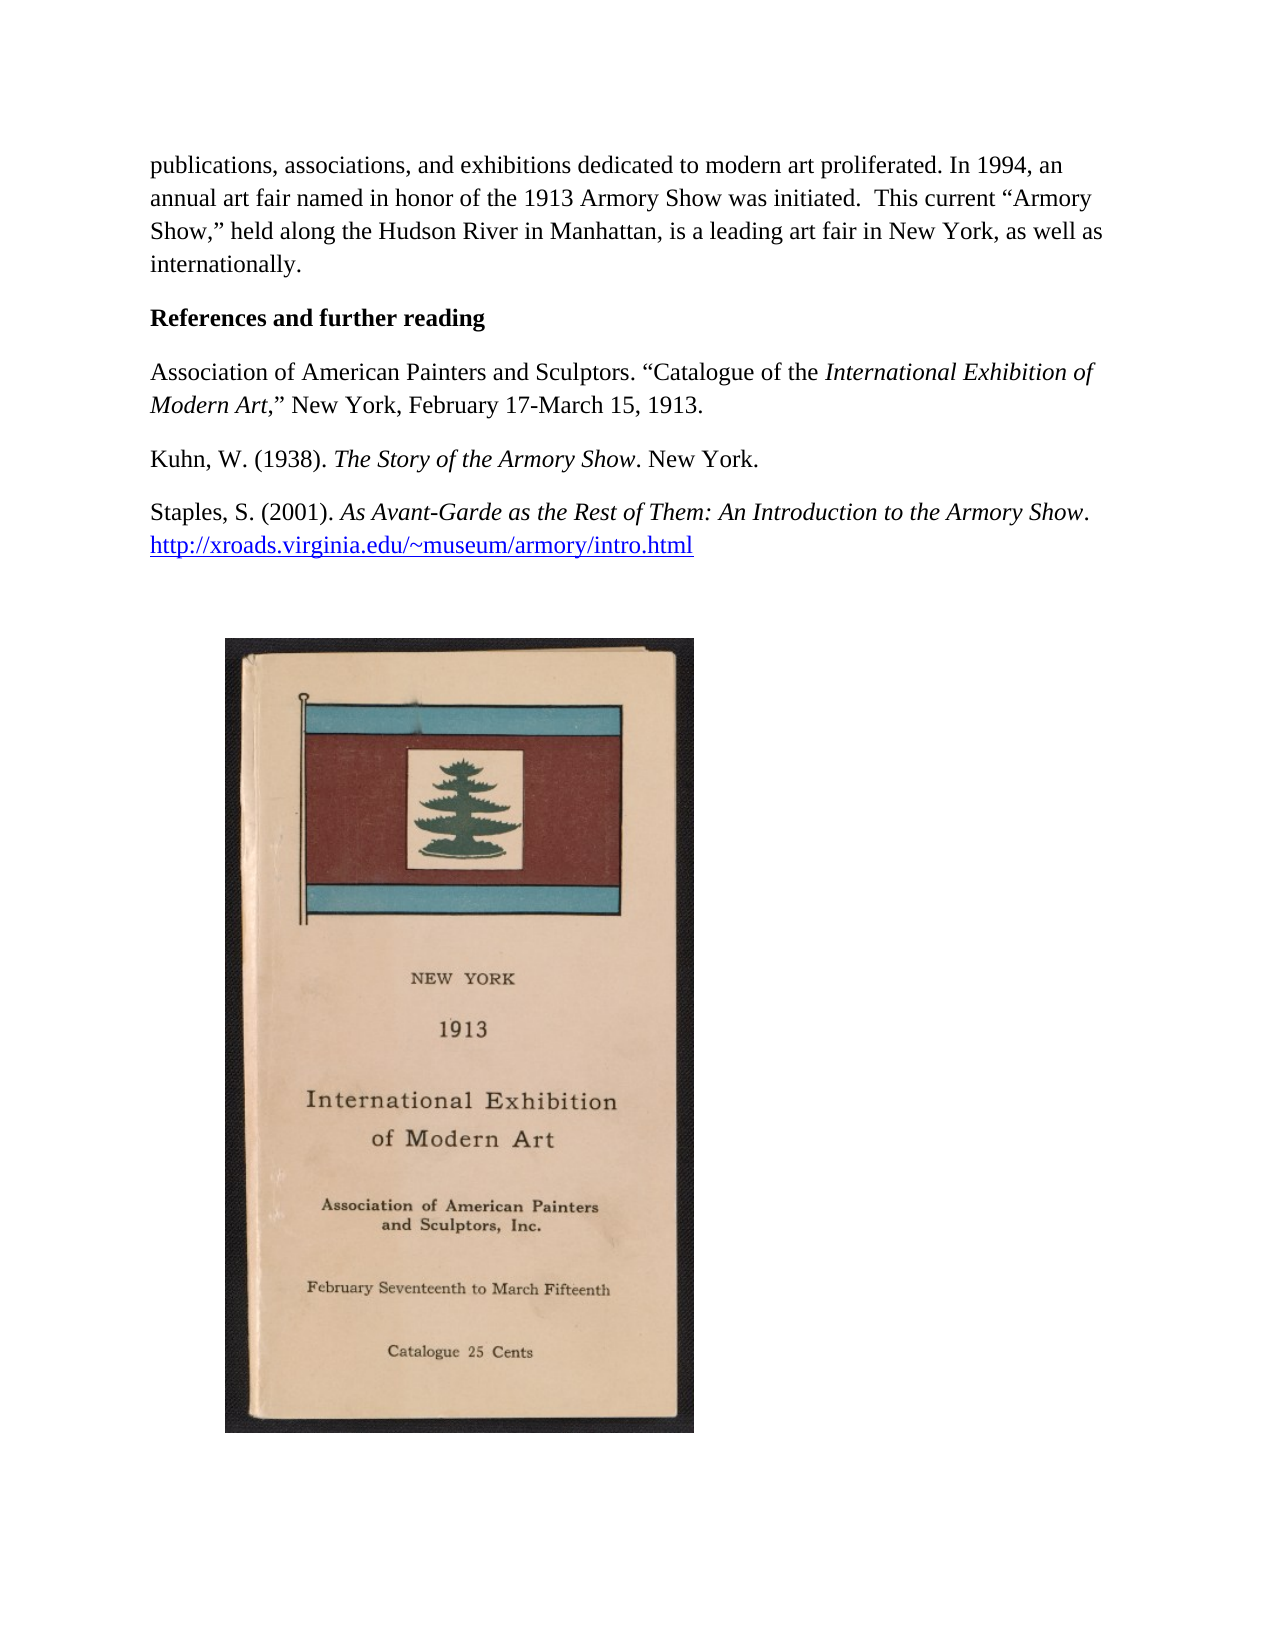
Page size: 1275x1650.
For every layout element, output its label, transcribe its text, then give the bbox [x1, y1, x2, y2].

picture [225, 638, 694, 1433]
text Kuhn, W. (1938). The Story of the Armory Show. New York. [150, 444, 1125, 472]
text References and further reading [150, 303, 1125, 332]
text Staples, S. (2001). As Avant-Garde as the Rest of Them: An Introduction to the Armory Show. http://xroads.virginia.edu/~museum/armory/intro.html [150, 497, 1125, 559]
text Association of American Painters and Sculptors. “Catalogue of the International Exhibition of Modern Art,” New York, February 17-March 15, 1913. [150, 357, 1125, 418]
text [150, 150, 1125, 278]
